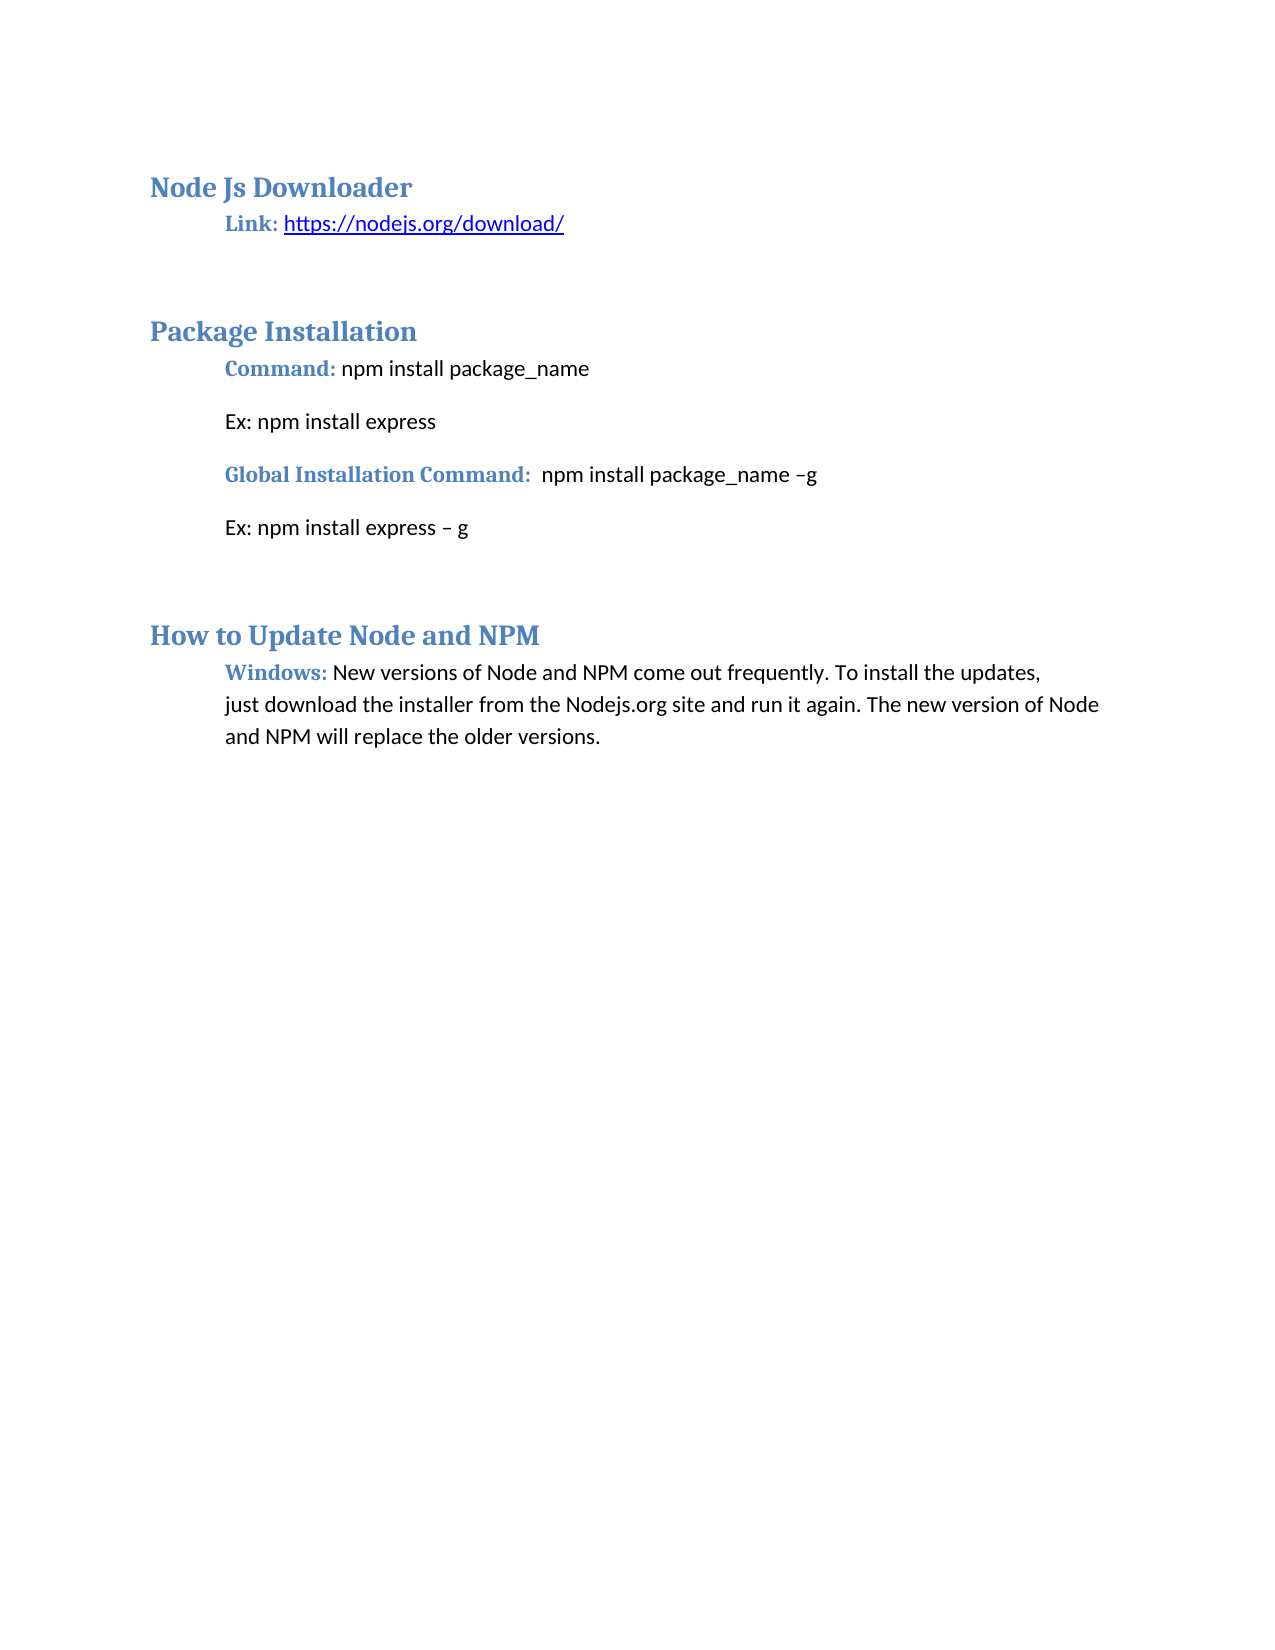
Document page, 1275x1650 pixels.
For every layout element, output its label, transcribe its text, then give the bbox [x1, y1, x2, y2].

text Windows: New versions of Node and NPM come out frequently. To install the updates, just download the installer from the Nodejs.org site and run it again. The new version of Node and NPM will replace the older versions. [225, 658, 1125, 750]
text Global Installation Command: npm install package_name –g [225, 460, 1125, 488]
subtitle Node Js Downloader [150, 171, 1125, 204]
text Command: npm install package_name [225, 354, 1125, 382]
text Ex: npm install express [225, 407, 1125, 435]
text Link: https://nodejs.org/download/ [150, 209, 1125, 237]
text Ex: npm install express – g [225, 513, 1125, 541]
subtitle Package Installation [150, 315, 1125, 349]
subtitle How to Update Node and NPM [150, 619, 1125, 653]
